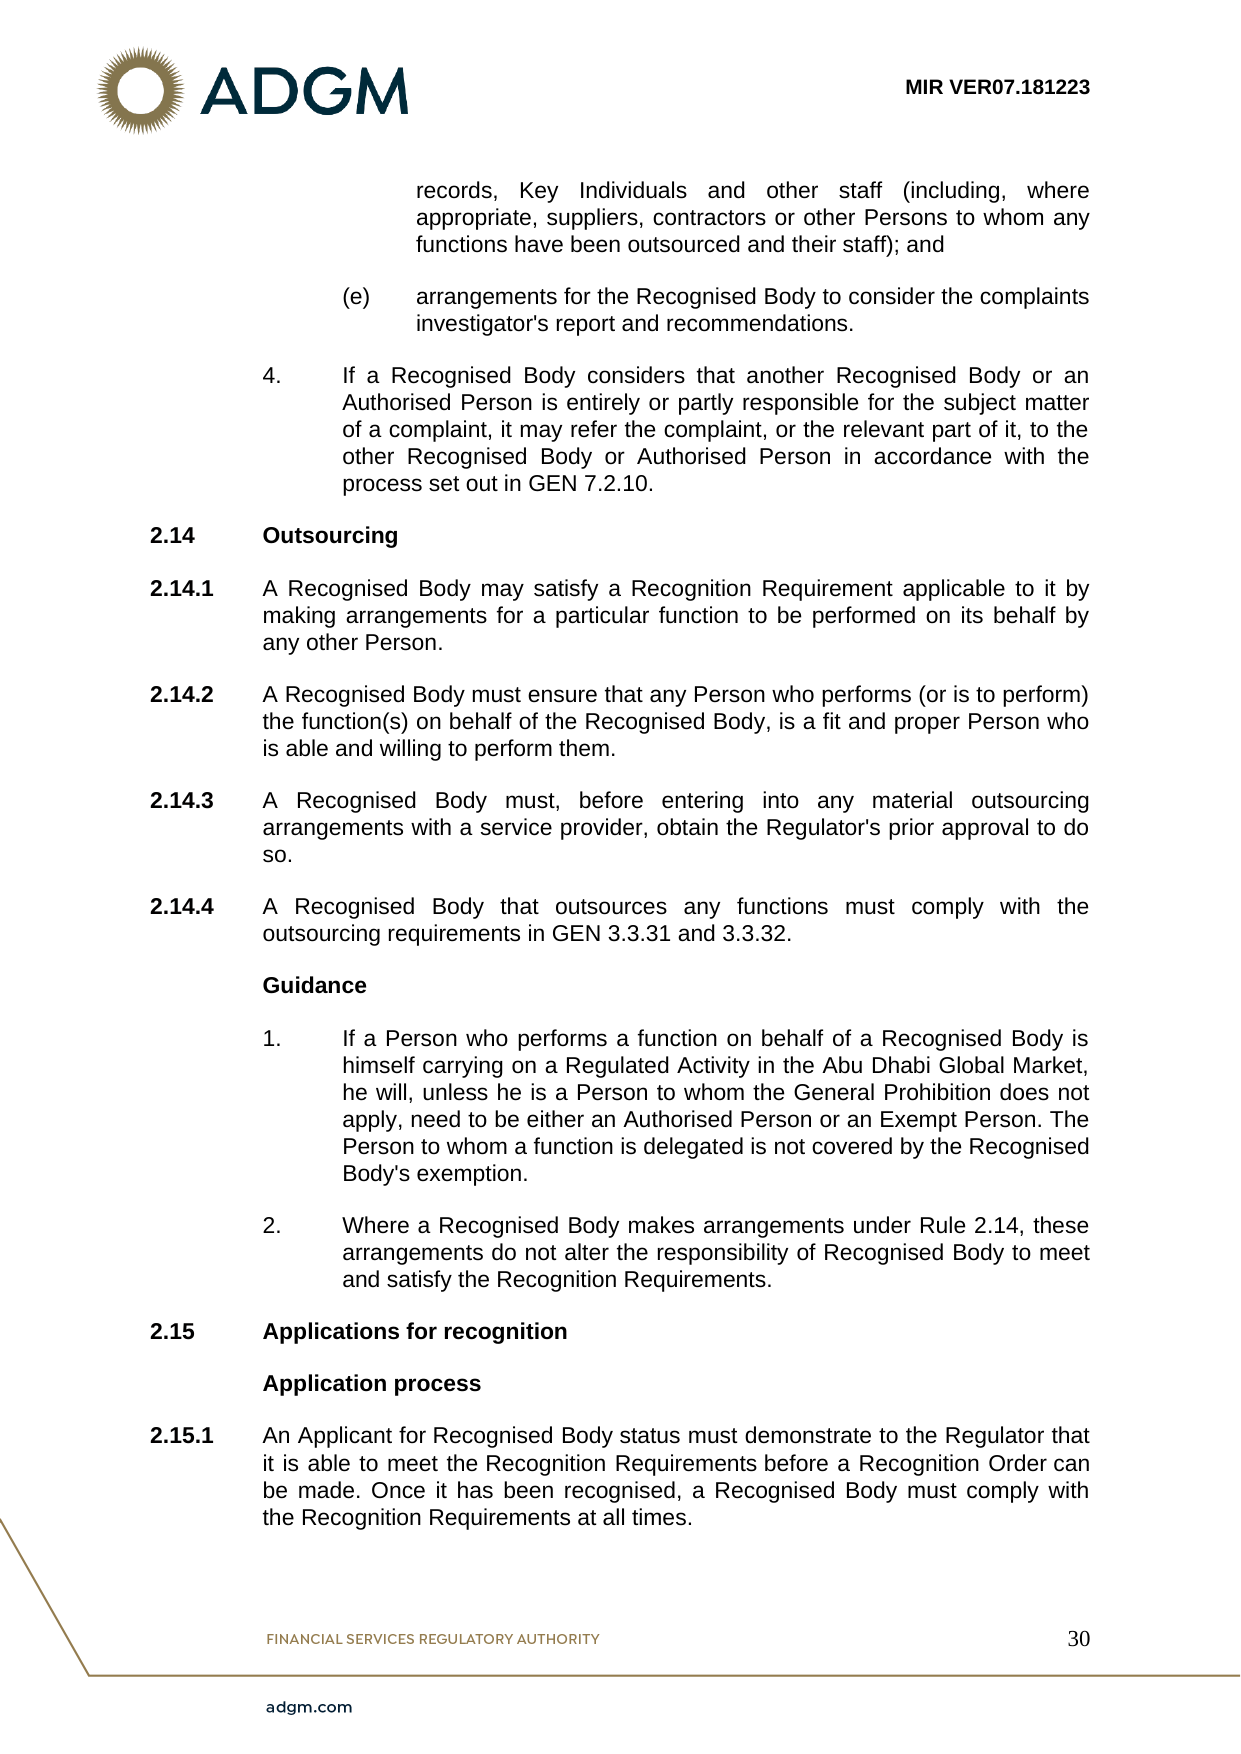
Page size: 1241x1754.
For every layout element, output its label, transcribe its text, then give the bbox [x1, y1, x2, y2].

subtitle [342, 176, 1090, 257]
subtitle Guidance [262, 972, 1090, 999]
subtitle Where a Recognised Body makes arrangements under Rule 2.14, these arrangements do not alter the responsibility of Recognised Body to meet and satisfy the Recognition Requirements. [262, 1211, 1090, 1293]
subtitle A Recognised Body must ensure that any Person who performs (or is to perform) the function(s) on behalf of the Recognised Body, is a fit and proper Person who is able and willing to perform them. [150, 680, 1090, 761]
picture [96, 46, 408, 135]
subtitle arrangements for the Recognised Body to consider the complaints investigator's report and recommendations. [342, 282, 1090, 336]
subtitle If a Person who performs a function on behalf of a Recognised Body is himself carrying on a Regulated Activity in the Abu Dhabi Global Market, he will, unless he is a Person to whom the General Prohibition does not apply, need to be either an Authorised Person or an Exempt Person. The Person to whom a function is delegated is not covered by the Recognised Body's exemption. [262, 1024, 1090, 1186]
subtitle Application process [262, 1370, 1090, 1397]
subtitle A Recognised Body must, before entering into any material outsourcing arrangements with a service provider, obtain the Regulator's prior approval to do so. [150, 786, 1090, 868]
subtitle A Recognised Body may satisfy a Recognition Requirement applicable to it by making arrangements for a particular function to be performed on its behalf by any other Person. [150, 574, 1090, 655]
picture [0, 1487, 1241, 1754]
subtitle A Recognised Body that outsources any functions must comply with the outsourcing requirements in GEN 3.3.31 and 3.3.32. [150, 893, 1090, 947]
subtitle Applications for recognition [150, 1318, 1090, 1345]
subtitle Outsourcing [150, 522, 1090, 549]
subtitle If a Recognised Body considers that another Recognised Body or an Authorised Person is entirely or partly responsible for the subject matter of a complaint, it may refer the complaint, or the relevant part of it, to the other Recognised Body or Authorised Person in accordance with the process set out in GEN 7.2.10. [262, 361, 1090, 497]
subtitle An Applicant for Recognised Body status must demonstrate to the Regulator that it is able to meet the Recognition Requirements before a Recognition Order can be made. Once it has been recognised, a Recognised Body must comply with the Recognition Requirements at all times. [150, 1422, 1090, 1530]
